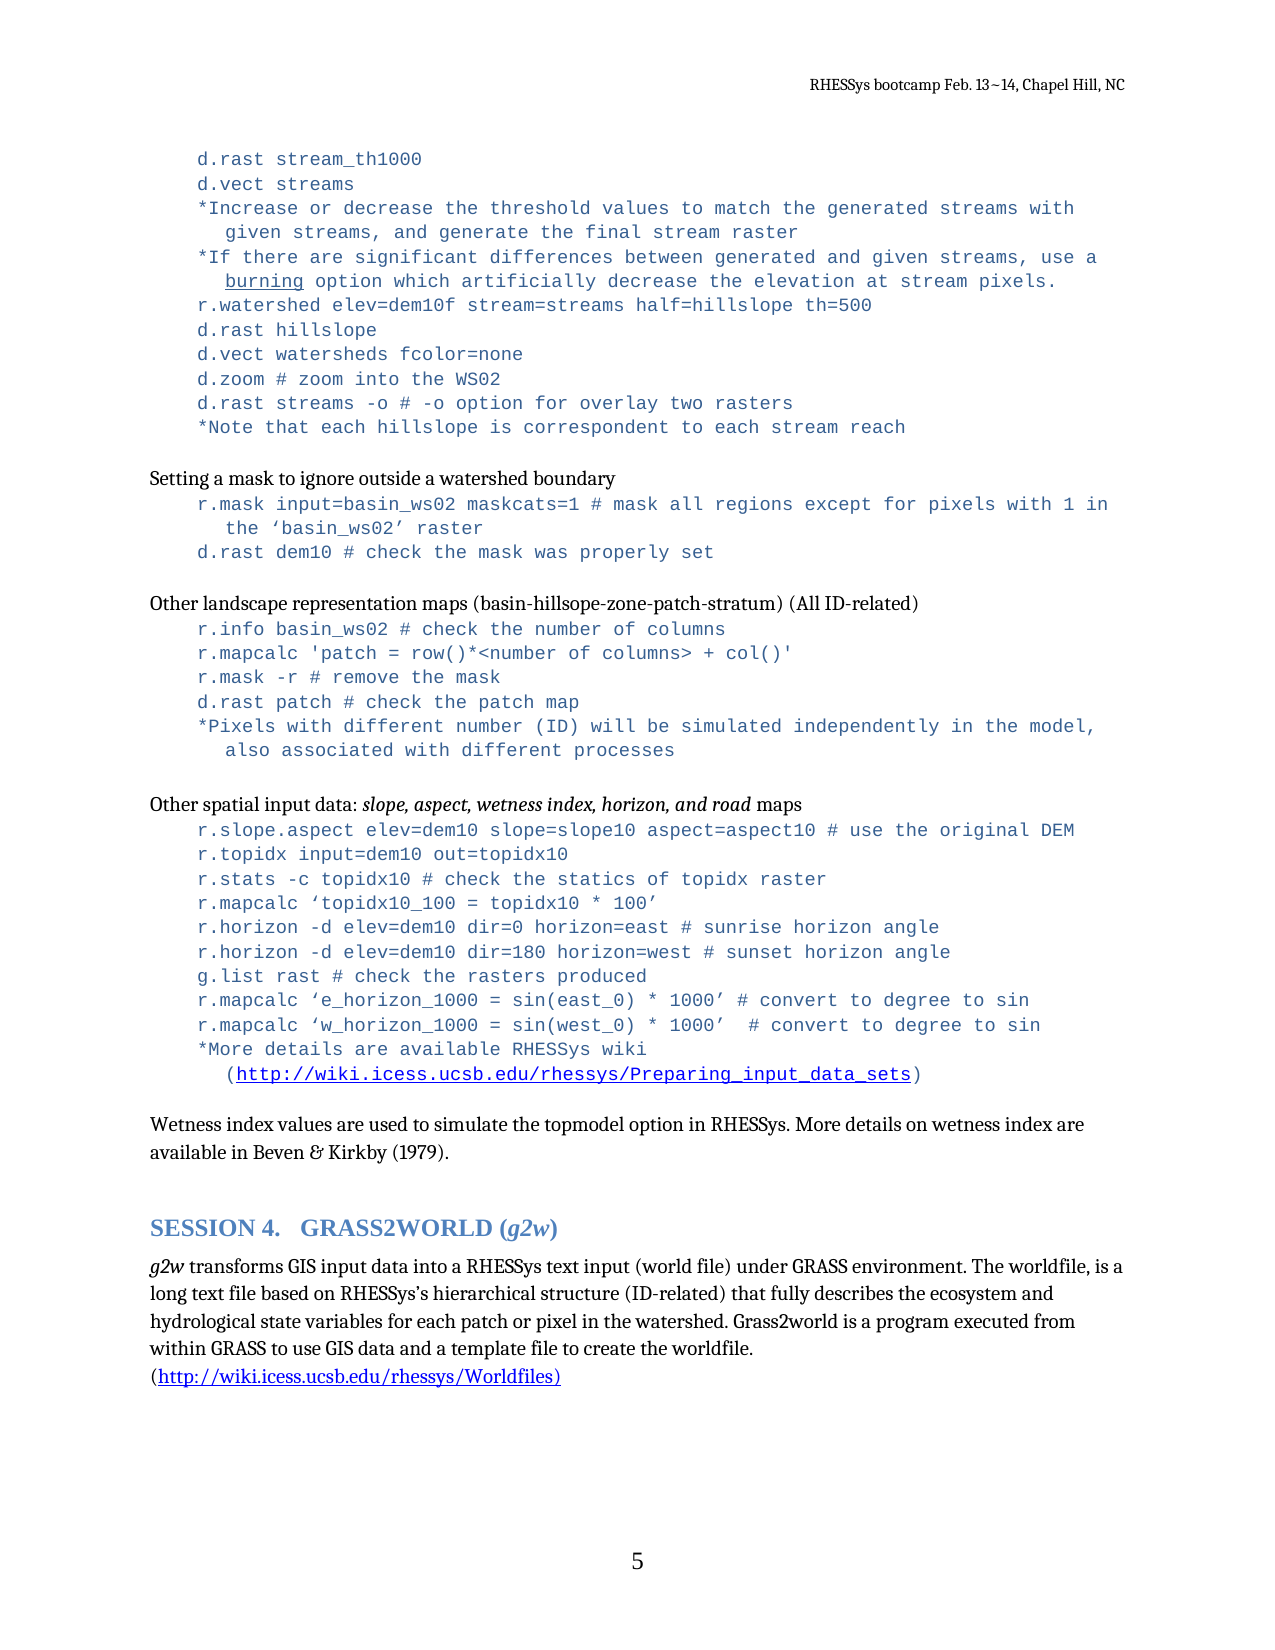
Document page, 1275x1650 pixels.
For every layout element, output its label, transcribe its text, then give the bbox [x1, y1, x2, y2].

text g.list rast # check the rasters produced [197, 967, 1125, 988]
text r.horizon -d elev=dem10 dir=180 horizon=west # sunset horizon angle [197, 942, 1125, 964]
text r.watershed elev=dem10f stream=streams half=hillslope th=500 [197, 296, 1125, 317]
text Setting a mask to ignore outside a watershed boundary [150, 467, 1125, 491]
text r.mapcalc ‘topidx10_100 = topidx10 * 100’ [197, 894, 1125, 915]
text *More details are available RHESSys wiki (http://wiki.icess.ucsb.edu/rhessys/Preparing_input_data_sets) [197, 1040, 1125, 1086]
text *If there are significant differences between generated and given streams, use a burning option which artificially decrease the elevation at stream pixels. [197, 247, 1125, 293]
text Other landscape representation maps (basin-hillsope-zone-patch-stratum) (All ID-related) [150, 592, 1125, 616]
text r.slope.aspect elev=dem10 slope=slope10 aspect=aspect10 # use the original DEM [197, 821, 1125, 842]
text d.rast dem10 # check the mask was properly set [197, 543, 1125, 564]
text r.horizon -d elev=dem10 dir=0 horizon=east # sunrise horizon angle [197, 918, 1125, 939]
text d.rast hillslope [197, 321, 1125, 342]
text r.mask -r # remove the mask [197, 668, 1125, 689]
text d.rast patch # check the patch map [197, 692, 1125, 714]
text r.stats -c topidx10 # check the statics of topidx raster [197, 869, 1125, 891]
text r.mapcalc ‘e_horizon_1000 = sin(east_0) * 1000’ # convert to degree to sin [197, 991, 1125, 1012]
text Wetness index values are used to simulate the topmodel option in RHESSys. More details on wetness index are available in Beven & Kirkby (1979). [150, 1113, 1125, 1164]
text *Note that each hillslope is correspondent to each stream reach [197, 418, 1125, 439]
text d.rast stream_th1000 [197, 150, 1125, 171]
text Other spatial input data: slope, aspect, wetness index, horizon, and road maps [150, 793, 1125, 817]
text r.mapcalc 'patch = row()*<number of columns> + col()' [197, 644, 1125, 665]
text d.vect watersheds fcolor=none [197, 345, 1125, 366]
text r.mapcalc ‘w_horizon_1000 = sin(west_0) * 1000’ # convert to degree to sin [197, 1016, 1125, 1037]
text r.info basin_ws02 # check the number of columns [197, 619, 1125, 641]
text d.vect streams [197, 174, 1125, 196]
text r.mask input=basin_ws02 maskcats=1 # mask all regions except for pixels with 1 in the ‘basin_ws02’ raster [197, 494, 1125, 540]
text d.rast streams -o # -o option for overlay two rasters [197, 394, 1125, 415]
text d.zoom # zoom into the WS02 [197, 369, 1125, 391]
text *Increase or decrease the threshold values to match the generated streams with given streams, and generate the final stream raster [197, 199, 1125, 244]
subtitle GRASS2WORLD (g2w) [150, 1213, 1125, 1242]
text *Pixels with different number (ID) will be simulated independently in the model, also associated with different processes [197, 717, 1125, 762]
list g2w transforms GIS input data into a RHESSys text input (world file) under GRASS environment. The worldfile, is a long text file based on RHESSys’s hierarchical structure (ID-related) that fully describes the ecosystem and hydrological state variables for each patch or pixel in the watershed. Grass2world is a program executed from within GRASS to use GIS data and a template file to create the worldfile. (http://wiki.icess.ucsb.edu/rhessys/Worldfiles) [150, 1254, 1125, 1388]
text r.topidx input=dem10 out=topidx10 [197, 845, 1125, 866]
